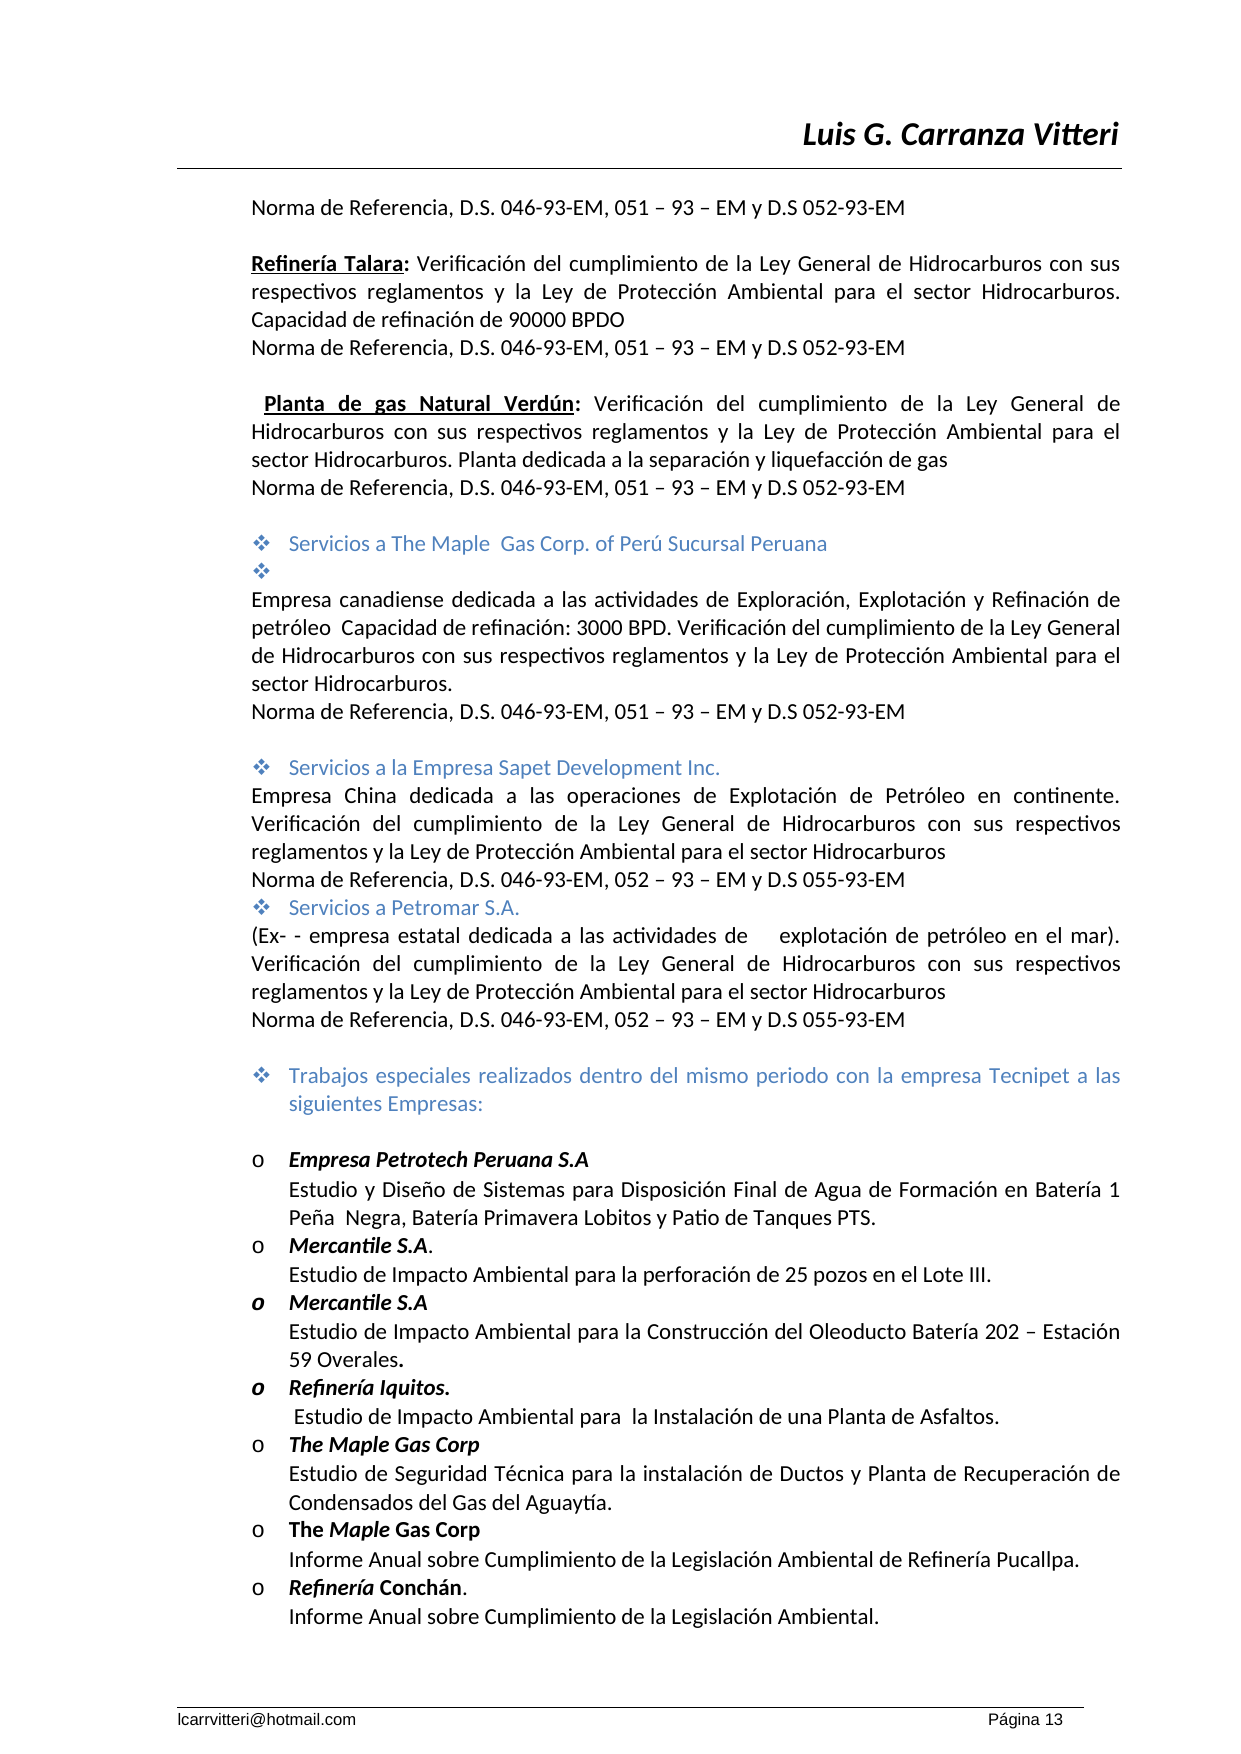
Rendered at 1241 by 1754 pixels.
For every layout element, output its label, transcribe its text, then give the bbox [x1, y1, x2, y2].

text Empresa canadiense dedicada a las actividades de Exploración, Explotación y Refinación de petróleo Capacidad de refinación: 3000 BPD. Verificación del cumplimiento de la Ley General de Hidrocarburos con sus respectivos reglamentos y la Ley de Protección Ambiental para el sector Hidrocarburos. [251, 585, 1122, 697]
list Refinería Iquitos. [251, 1373, 1122, 1402]
list Trabajos especiales realizados dentro del mismo periodo con la empresa Tecnipet a las siguientes Empresas: [251, 1062, 1122, 1118]
text Estudio y Diseño de Sistemas para Disposición Final de Agua de Formación en Batería 1 Peña Negra, Batería Primavera Lobitos y Patio de Tanques PTS. [288, 1175, 1122, 1231]
text Estudio de Impacto Ambiental para la Instalación de una Planta de Asfaltos. [288, 1402, 1122, 1430]
list Mercantile S.A. [251, 1231, 1122, 1260]
list Refinería Conchán. [251, 1573, 1122, 1602]
list Mercantile S.A [251, 1288, 1122, 1317]
list Servicios a Petromar S.A. [251, 893, 1122, 921]
list Servicios a la Empresa Sapet Development Inc. [251, 753, 1122, 781]
text Norma de Referencia, D.S. 046-93-EM, 052 – 93 – EM y D.S 055-93-EM [251, 865, 1122, 893]
list Servicios a The Maple Gas Corp. of Perú Sucursal Peruana [251, 529, 1122, 557]
text (Ex- - empresa estatal dedicada a las actividades de explotación de petróleo en el mar). Verificación del cumplimiento de la Ley General de Hidrocarburos con sus respectivos reglamentos y la Ley de Protección Ambiental para el sector Hidrocarburos [251, 921, 1122, 1006]
text Norma de Referencia, D.S. 046-93-EM, 051 – 93 – EM y D.S 052-93-EM [251, 333, 1122, 361]
text Norma de Referencia, D.S. 046-93-EM, 051 – 93 – EM y D.S 052-93-EM [251, 473, 1122, 501]
text Empresa China dedicada a las operaciones de Explotación de Petróleo en continente. Verificación del cumplimiento de la Ley General de Hidrocarburos con sus respectivos reglamentos y la Ley de Protección Ambiental para el sector Hidrocarburos [251, 781, 1122, 865]
text Norma de Referencia, D.S. 046-93-EM, 052 – 93 – EM y D.S 055-93-EM [251, 1006, 1122, 1033]
text Estudio de Impacto Ambiental para la perforación de 25 pozos en el Lote III. [288, 1260, 1122, 1288]
list The Maple Gas Corp [251, 1430, 1122, 1459]
text Norma de Referencia, D.S. 046-93-EM, 051 – 93 – EM y D.S 052-93-EM [251, 697, 1122, 725]
list Empresa Petrotech Peruana S.A [251, 1146, 1122, 1175]
text Norma de Referencia, D.S. 046-93-EM, 051 – 93 – EM y D.S 052-93-EM [251, 193, 1122, 221]
text Refinería Talara: Verificación del cumplimiento de la Ley General de Hidrocarburos con sus respectivos reglamentos y la Ley de Protección Ambiental para el sector Hidrocarburos. Capacidad de refinación de 90000 BPDO [251, 249, 1122, 333]
text Planta de gas Natural Verdún: Verificación del cumplimiento de la Ley General de Hidrocarburos con sus respectivos reglamentos y la Ley de Protección Ambiental para el sector Hidrocarburos. Planta dedicada a la separación y liquefacción de gas [251, 389, 1122, 473]
text Estudio de Seguridad Técnica para la instalación de Ductos y Planta de Recuperación de Condensados del Gas del Aguaytía. [288, 1459, 1122, 1516]
text Estudio de Impacto Ambiental para la Construcción del Oleoducto Batería 202 – Estación 59 Overales. [288, 1317, 1122, 1373]
text Informe Anual sobre Cumplimiento de la Legislación Ambiental de Refinería Pucallpa. [288, 1545, 1122, 1573]
list The Maple Gas Corp [251, 1516, 1122, 1545]
text Informe Anual sobre Cumplimiento de la Legislación Ambiental. [288, 1602, 1122, 1630]
